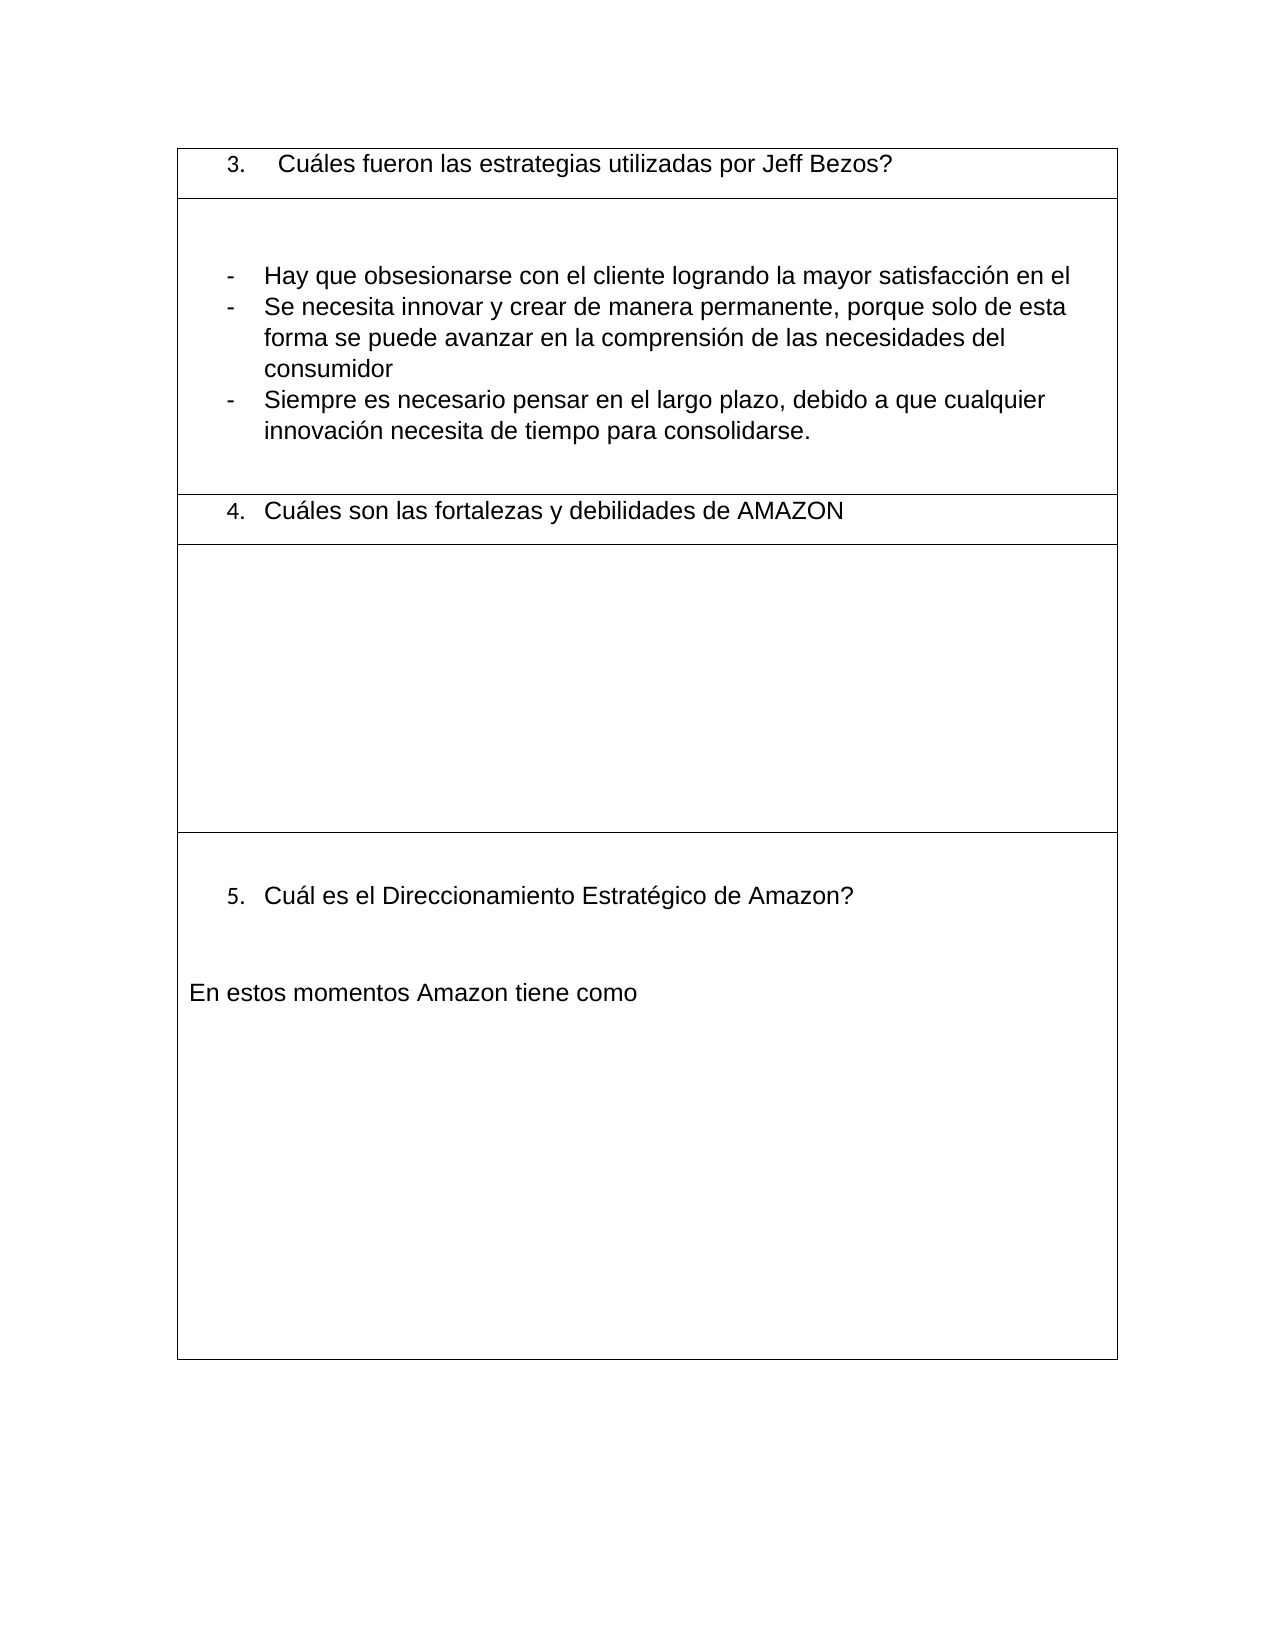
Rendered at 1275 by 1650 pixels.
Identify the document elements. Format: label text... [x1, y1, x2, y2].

table_cell [178, 545, 1117, 832]
table_cell Cuáles son las fortalezas y debilidades de AMAZON [178, 495, 1117, 544]
table_cell Hay que obsesionarse con el cliente logrando la mayor satisfacción en el Se necesita innovar y crear de manera permanente, porque solo de esta forma se puede avanzar en la comprensión de las necesidades del consumidor Siempre es necesario pensar en el largo plazo, debido a que cualquier innovación necesita de tiempo para consolidarse. [178, 199, 1117, 494]
table_cell Cuáles fueron las estrategias utilizadas por Jeff Bezos? [178, 149, 1117, 198]
table_cell Cuál es el Direccionamiento Estratégico de Amazon? En estos momentos Amazon tiene como [178, 833, 1117, 1358]
